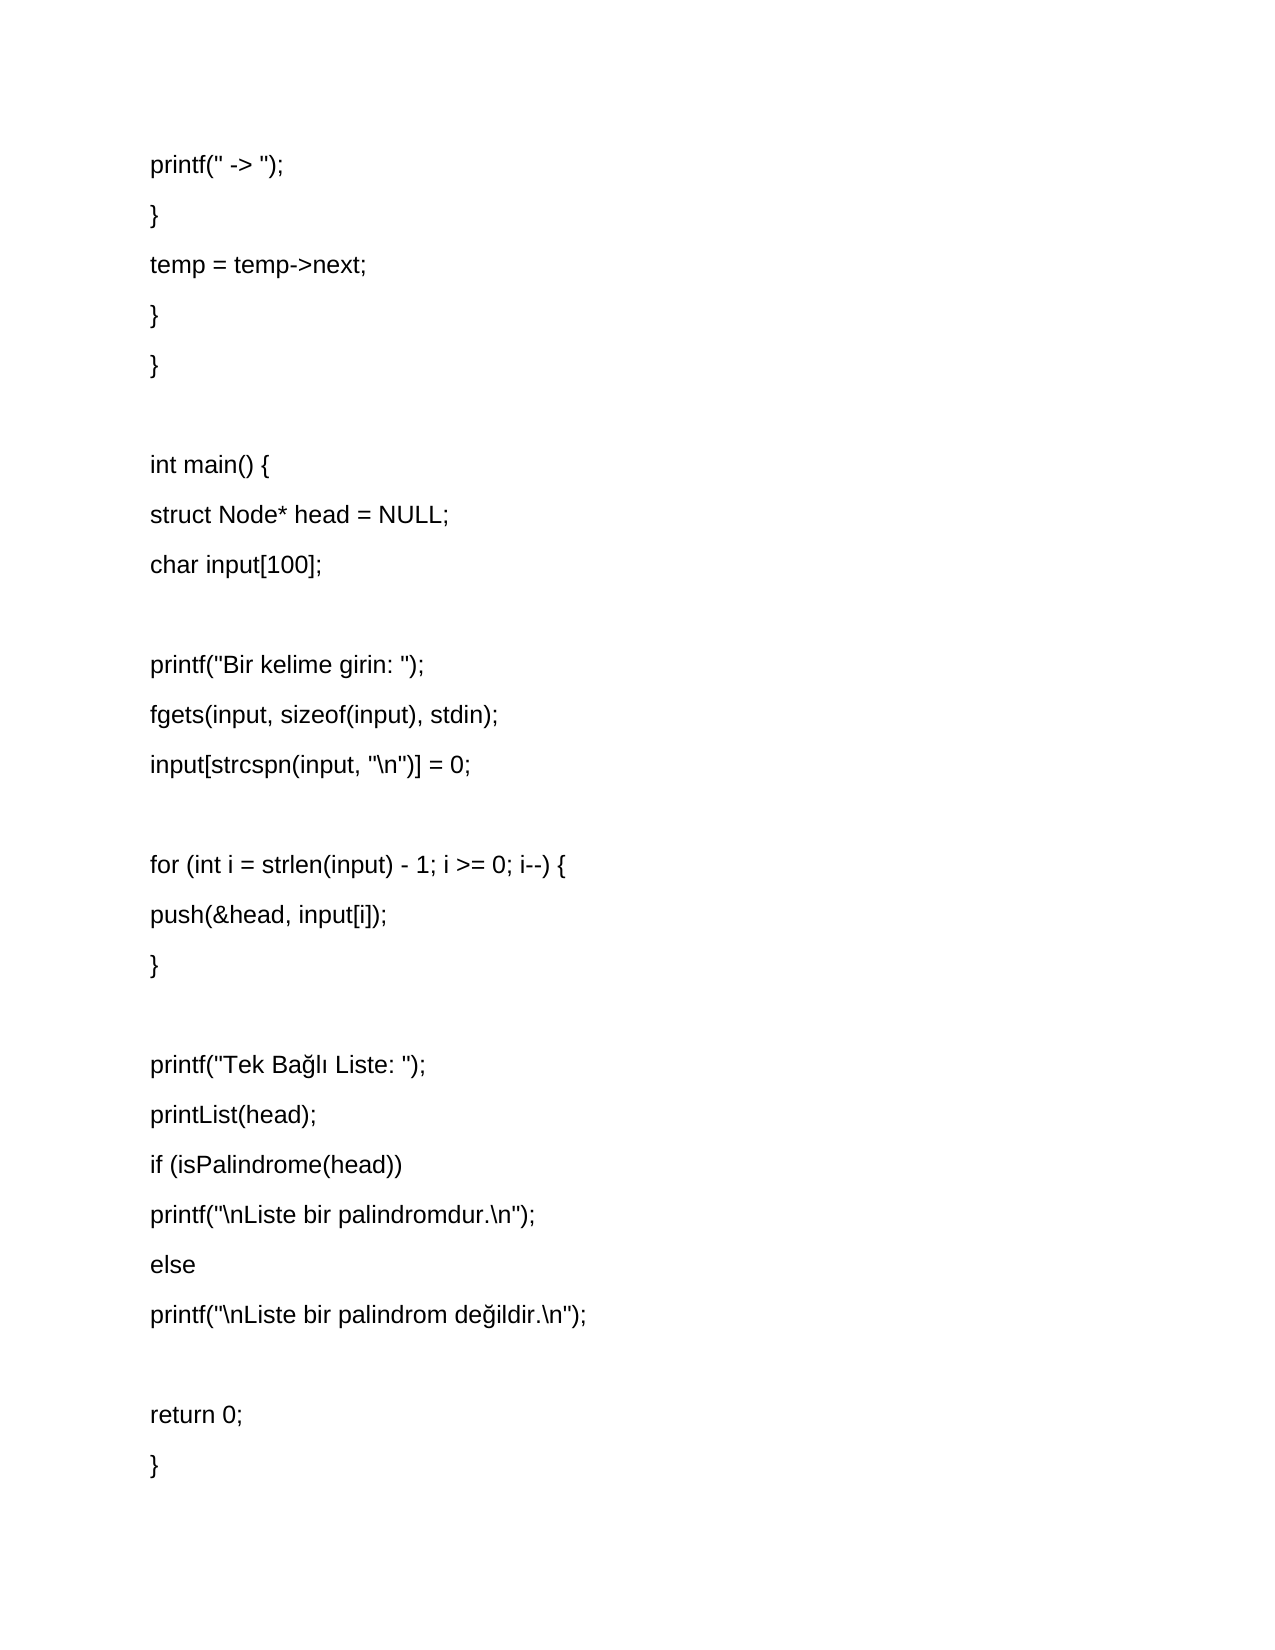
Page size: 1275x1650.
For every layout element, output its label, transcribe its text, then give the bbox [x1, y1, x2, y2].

text printf(" -> "); [150, 150, 1125, 179]
text } [150, 200, 1125, 229]
text input[strcspn(input, "\n")] = 0; [150, 750, 1125, 779]
text if (isPalindrome(head)) [150, 1150, 1125, 1179]
text char input[100]; [150, 550, 1125, 579]
text } [150, 350, 1125, 379]
text temp = temp->next; [150, 250, 1125, 279]
text fgets(input, sizeof(input), stdin); [150, 700, 1125, 729]
text return 0; [150, 1400, 1125, 1429]
text printf("Tek Bağlı Liste: "); [150, 1050, 1125, 1079]
text printList(head); [150, 1100, 1125, 1129]
text else [150, 1250, 1125, 1279]
text printf("\nListe bir palindrom değildir.\n"); [150, 1300, 1125, 1329]
text printf("\nListe bir palindromdur.\n"); [150, 1200, 1125, 1229]
text } [150, 1450, 1125, 1479]
text } [150, 950, 1125, 979]
text } [150, 300, 1125, 329]
text printf("Bir kelime girin: "); [150, 650, 1125, 679]
text int main() { [150, 450, 1125, 479]
text for (int i = strlen(input) - 1; i >= 0; i--) { [150, 850, 1125, 879]
text struct Node* head = NULL; [150, 500, 1125, 529]
text push(&head, input[i]); [150, 900, 1125, 929]
